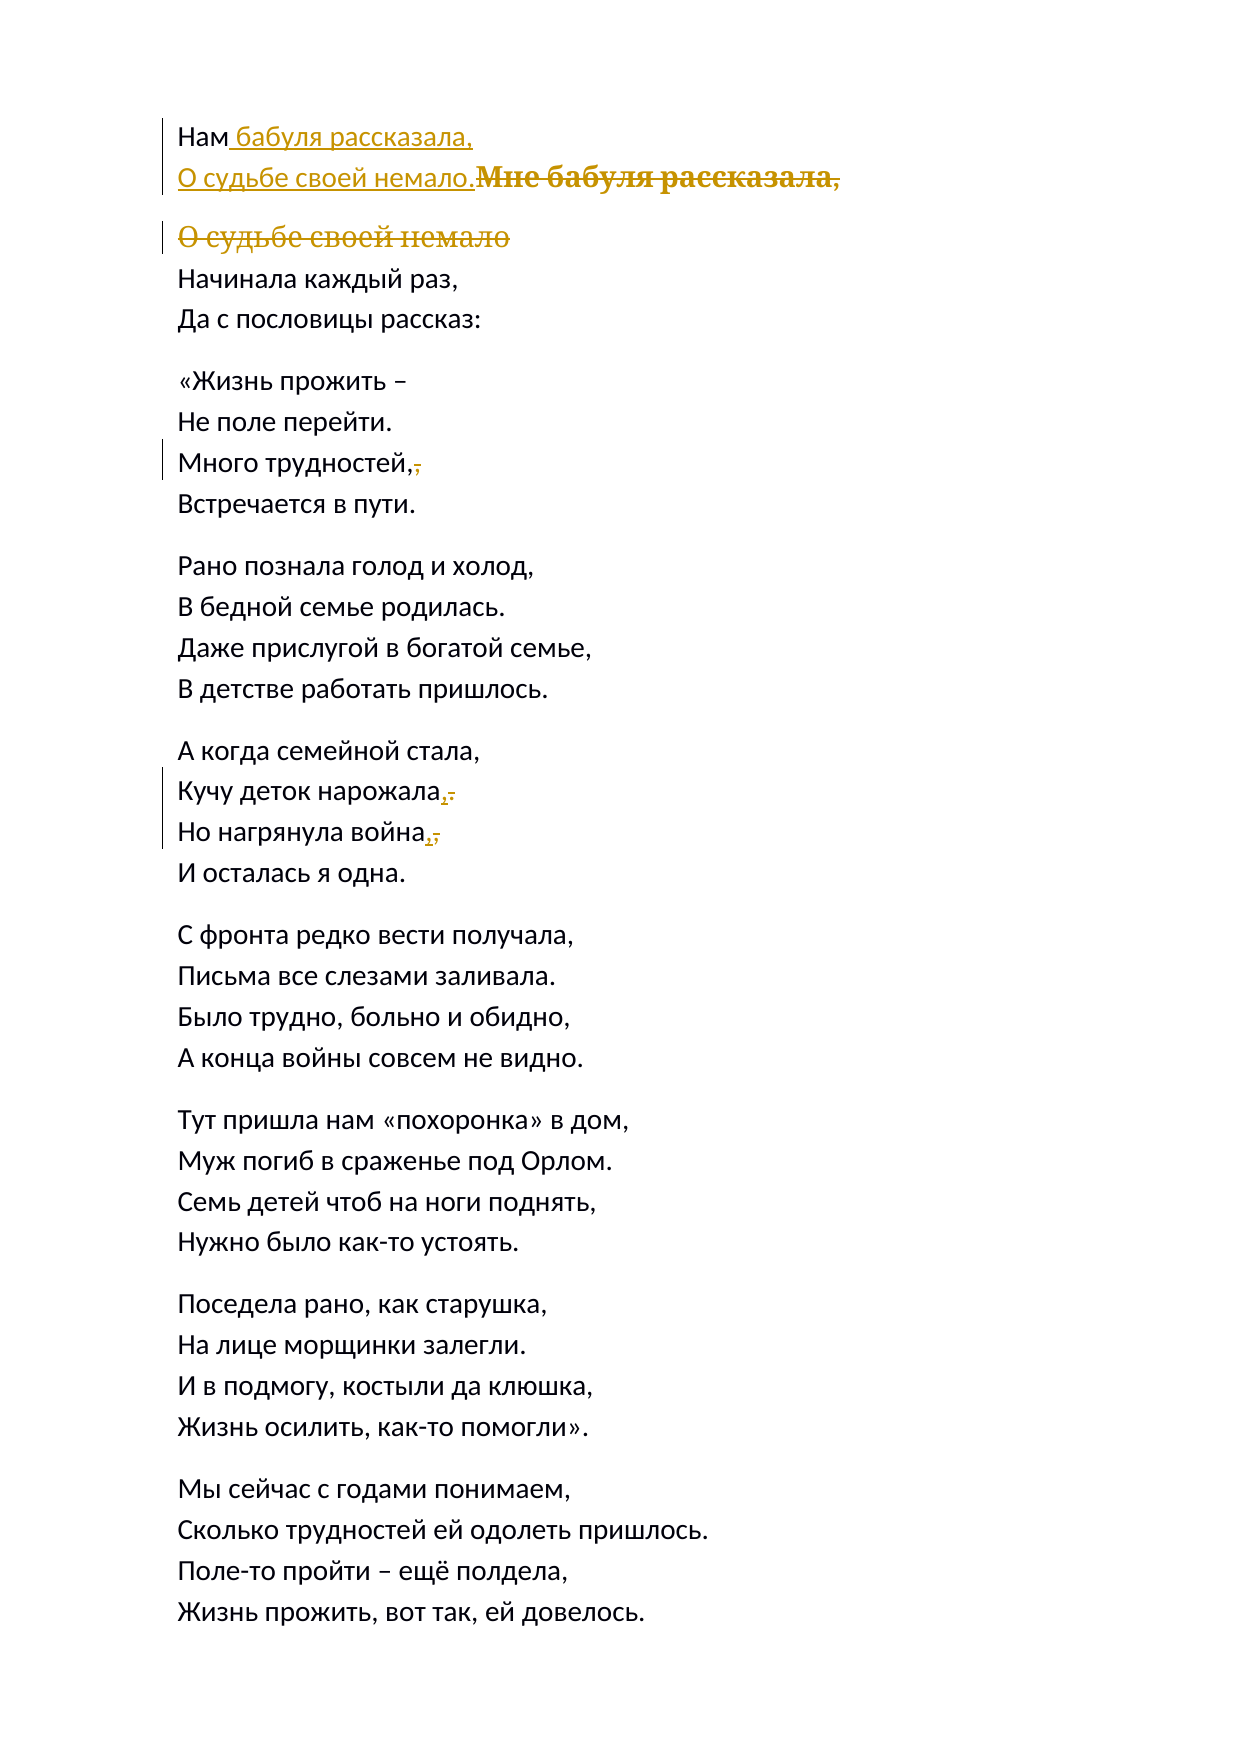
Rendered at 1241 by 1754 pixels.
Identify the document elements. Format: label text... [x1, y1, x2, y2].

text Нам [177, 118, 1152, 195]
text Мы сейчас с годами понимаем, Сколько трудностей ей одолеть пришлось. Поле-то пройти – ещё полдела, Жизнь прожить, вот так, ей довелось. [177, 1470, 1152, 1628]
text Рано познала голод и холод, В бедной семье родилась. Даже прислугой в богатой семье, В детстве работать пришлось. [177, 547, 1152, 705]
text А когда семейной стала, Кучу деток нарожала Но нагрянула война И осталась я одна. [177, 732, 1152, 890]
text Поседела рано, как старушка, На лице морщинки залегли. И в подмогу, костыли да клюшка, Жизнь осилить, как-то помогли». [177, 1285, 1152, 1444]
text Начинала каждый раз, Да с пословицы рассказ: [177, 221, 1152, 336]
text «Жизнь прожить – Не поле перейти. Много трудностей, Встречается в пути. [177, 362, 1152, 521]
text Тут пришла нам «похоронка» в дом, Муж погиб в сраженье под Орлом. Семь детей чтоб на ноги поднять, Нужно было как-то устоять. [177, 1101, 1152, 1259]
text С фронта редко вести получала, Письма все слезами заливала. Было трудно, больно и обидно, А конца войны совсем не видно. [177, 916, 1152, 1074]
